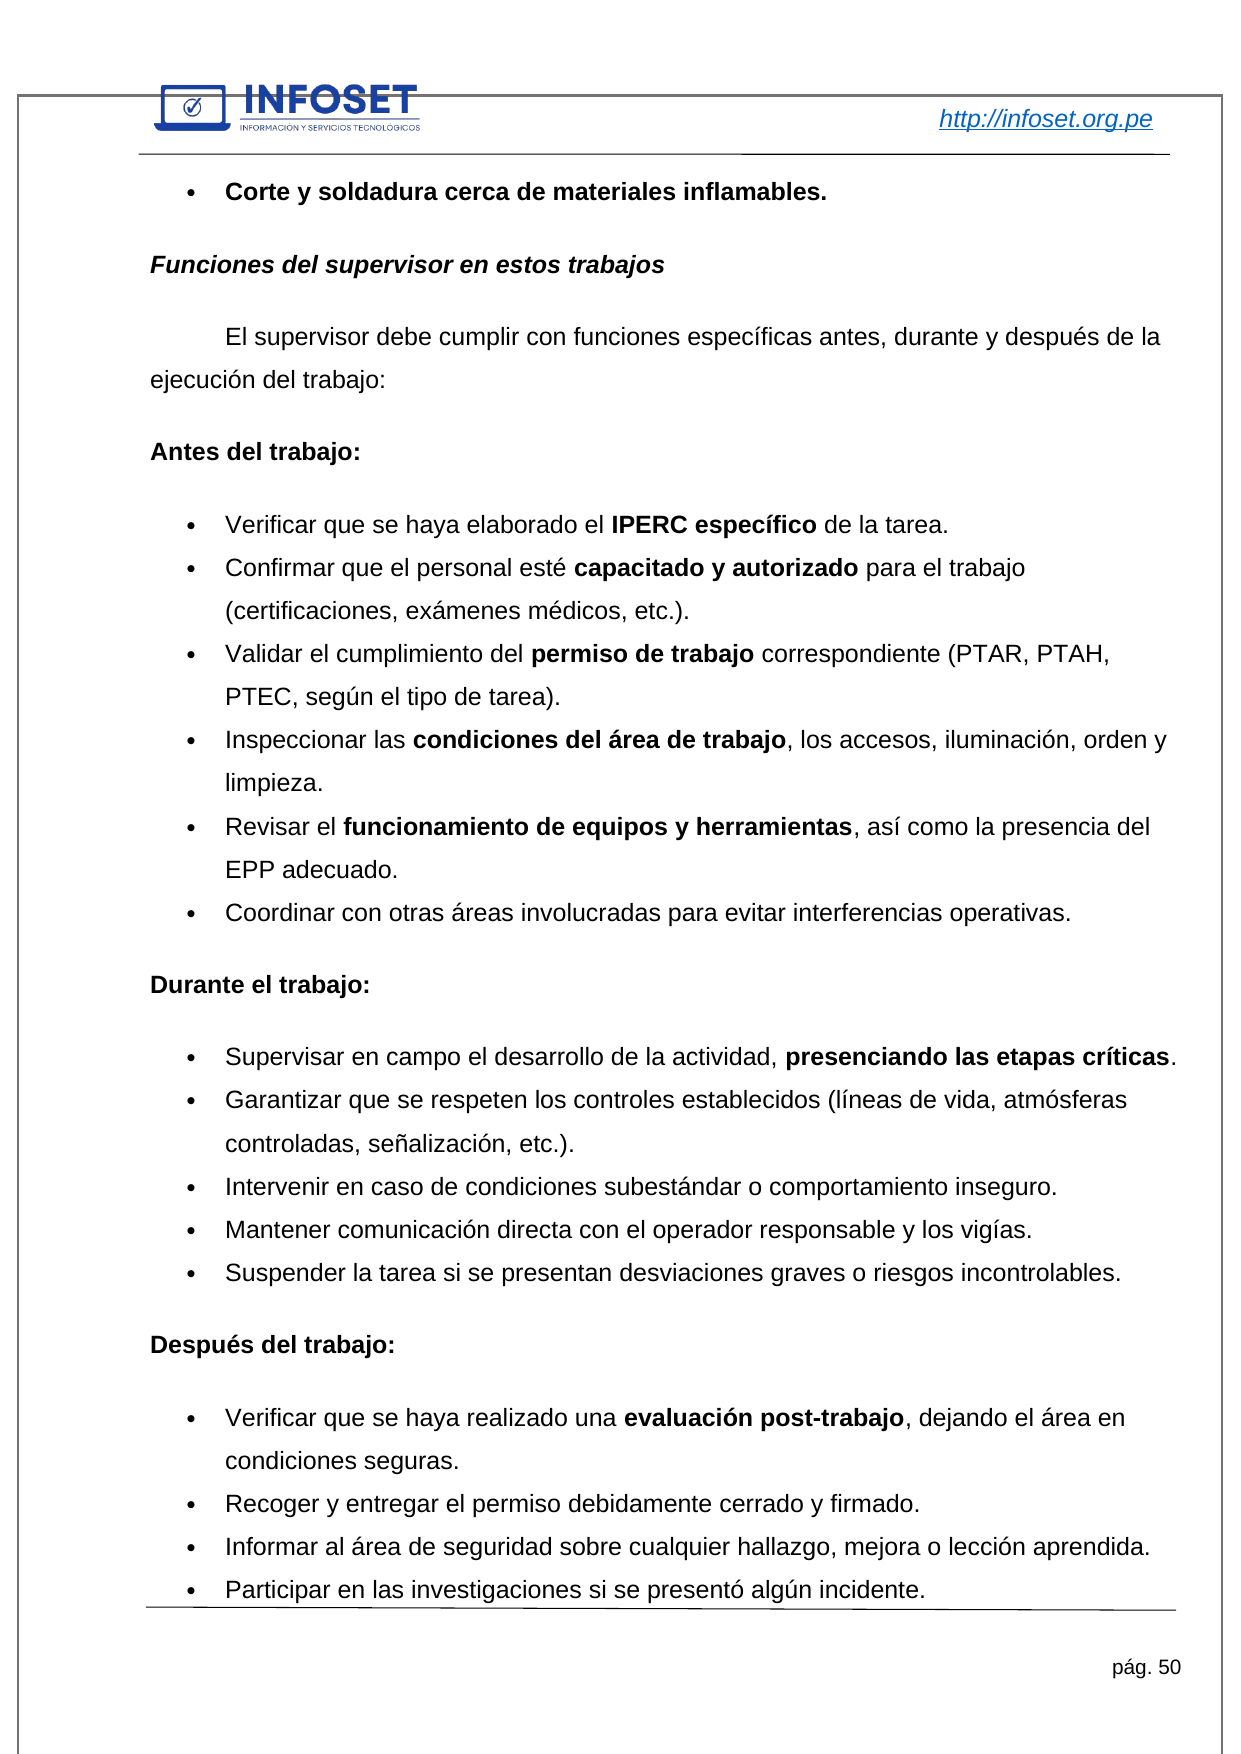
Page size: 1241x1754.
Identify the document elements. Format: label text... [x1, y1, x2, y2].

text Durante el trabajo: [150, 970, 1181, 999]
list Revisar el funcionamiento de equipos y herramientas, así como la presencia del EPP adecuado. [187, 811, 1181, 883]
list Informar al área de seguridad sobre cualquier hallazgo, mejora o lección aprendida. [187, 1532, 1181, 1561]
list Validar el cumplimiento del permiso de trabajo correspondiente (PTAR, PTAH, PTEC, según el tipo de tarea). [187, 639, 1181, 711]
list Verificar que se haya elaborado el IPERC específico de la tarea. [187, 509, 1181, 538]
list Inspeccionar las condiciones del área de trabajo, los accesos, iluminación, orden y limpieza. [187, 725, 1181, 797]
list Garantizar que se respeten los controles establecidos (líneas de vida, atmósferas controladas, señalización, etc.). [187, 1085, 1181, 1157]
text El supervisor debe cumplir con funciones específicas antes, durante y después de la ejecución del trabajo: [150, 322, 1181, 394]
list Supervisar en campo el desarrollo de la actividad, presenciando las etapas críticas. [187, 1042, 1181, 1071]
list Participar en las investigaciones si se presentó algún incidente. [187, 1575, 1181, 1604]
text Después del trabajo: [150, 1330, 1181, 1359]
list Confirmar que el personal esté capacitado y autorizado para el trabajo (certificaciones, exámenes médicos, etc.). [187, 553, 1181, 624]
list Mantener comunicación directa con el operador responsable y los vigías. [187, 1215, 1181, 1243]
list Recoger y entregar el permiso debidamente cerrado y firmado. [187, 1489, 1181, 1517]
text Funciones del supervisor en estos trabajos [150, 249, 1181, 278]
list Intervenir en caso de condiciones subestándar o comportamiento inseguro. [187, 1172, 1181, 1200]
text Antes del trabajo: [150, 437, 1181, 466]
list Coordinar con otras áreas involucradas para evitar interferencias operativas. [187, 898, 1181, 926]
list Corte y soldadura cerca de materiales inflamables. [187, 177, 1181, 206]
list Verificar que se haya realizado una evaluación post-trabajo, dejando el área en condiciones seguras. [187, 1402, 1181, 1474]
picture [150, 81, 423, 134]
list Suspender la tarea si se presentan desviaciones graves o riesgos incontrolables. [187, 1258, 1181, 1287]
